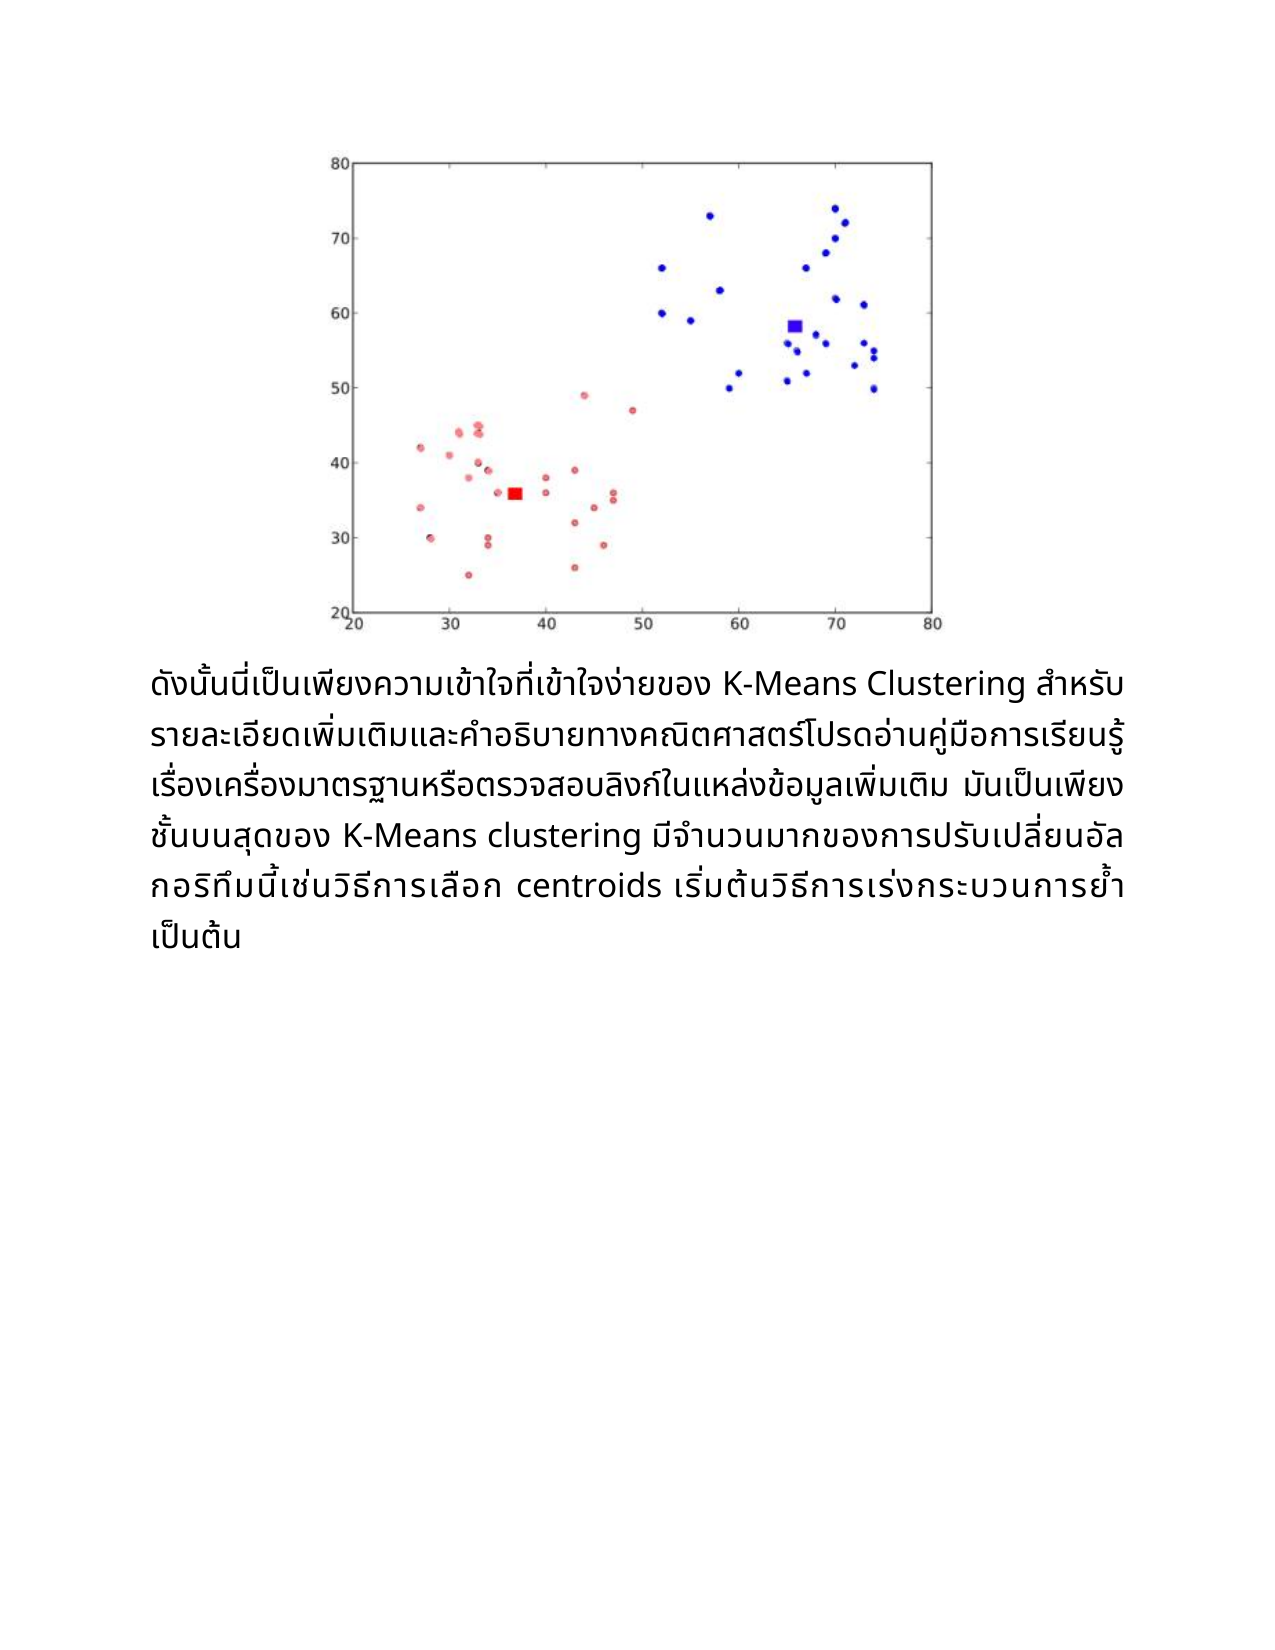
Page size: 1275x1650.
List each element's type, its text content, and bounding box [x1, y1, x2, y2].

text ดังนั้นนี่เป็นเพียงความเข้าใจที่เข้าใจง่ายของ K-Means Clustering สำหรับรายละเอียดเพิ่มเติมและคำอธิบายทางคณิตศาสตร์โปรดอ่านคู่มือการเรียนรู้เรื่องเครื่องมาตรฐานหรือตรวจสอบลิงก์ในแหล่งข้อมูลเพิ่มเติม มันเป็นเพียงชั้นบนสุดของ K-Means clustering มีจำนวนมากของการปรับเปลี่ยนอัลกอริทึมนี้เช่นวิธีการเลือก centroids เริ่มต้นวิธีการเร่งกระบวนการย้ำเป็นต้น [150, 660, 1125, 963]
picture [327, 150, 948, 635]
